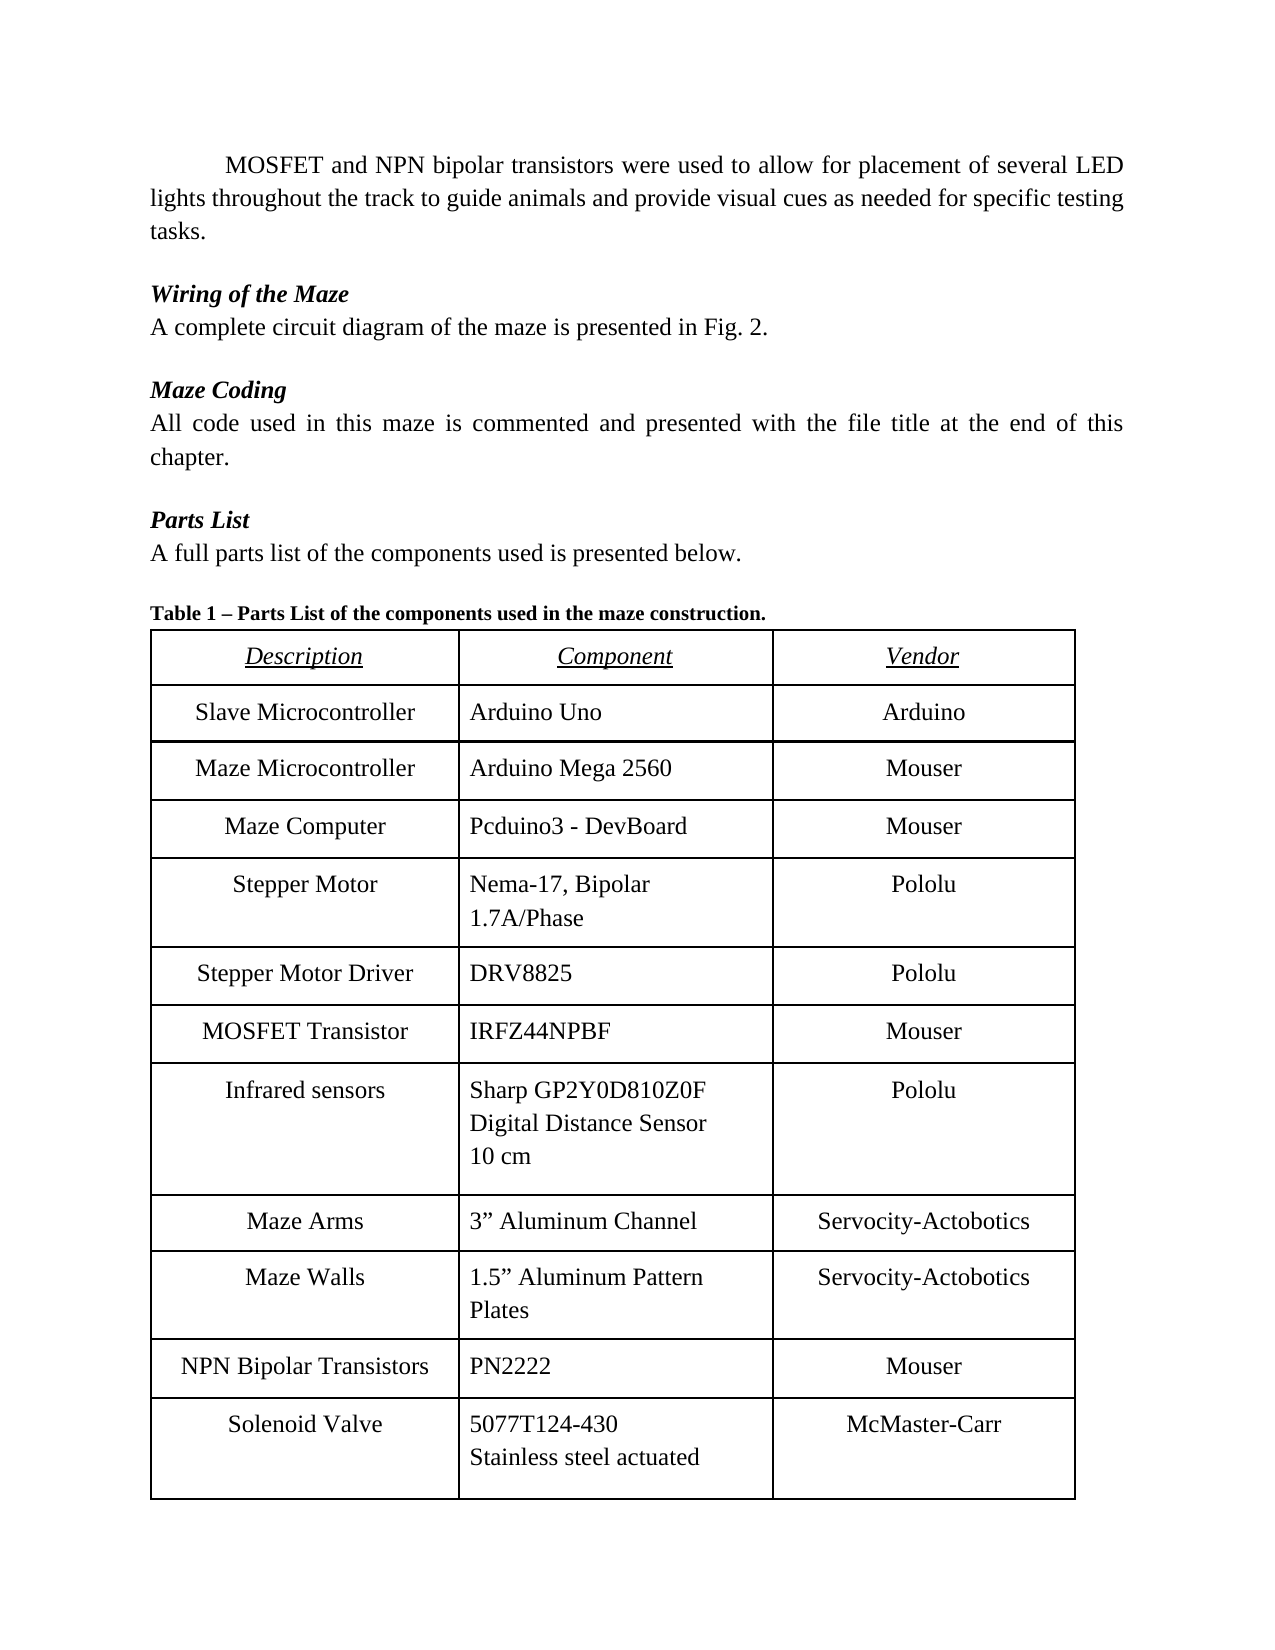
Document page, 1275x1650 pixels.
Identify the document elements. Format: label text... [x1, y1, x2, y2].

table_cell Stepper Motor [152, 859, 458, 946]
table_cell Stepper Motor Driver [152, 948, 458, 1004]
table_cell Mouser [774, 801, 1074, 857]
table_cell 3” Aluminum Channel [460, 1196, 772, 1250]
table_cell Maze Microcontroller [152, 743, 458, 799]
table_cell MOSFET Transistor [152, 1006, 458, 1062]
table_cell Infrared sensors [152, 1064, 458, 1193]
text MOSFET and NPN bipolar transistors were used to allow for placement of several LED lights throughout the track to guide animals and provide visual cues as needed for specific testing tasks. [150, 150, 1125, 245]
table_cell Sharp GP2Y0D810Z0F Digital Distance Sensor 10 cm [460, 1064, 772, 1193]
table_cell Pololu [774, 859, 1074, 946]
table_header Vendor [774, 631, 1074, 684]
table_cell Pololu [774, 1064, 1074, 1193]
table_cell IRFZ44NPBF [460, 1006, 772, 1062]
table_header Description [152, 631, 458, 684]
table_cell Arduino Uno [460, 686, 772, 740]
table_cell PN2222 [460, 1340, 772, 1397]
text Wiring of the Maze [150, 279, 1125, 308]
table_cell McMaster-Carr [774, 1399, 1074, 1498]
table_cell Nema-17, Bipolar 1.7A/Phase [460, 859, 772, 946]
table_cell Mouser [774, 743, 1074, 799]
table_cell Pololu [774, 948, 1074, 1004]
text A complete circuit diagram of the maze is presented in Fig. 2. [150, 312, 1125, 341]
text Table 1 – Parts List of the components used in the maze construction. [150, 601, 1125, 625]
table_cell Pcduino3 - DevBoard [460, 801, 772, 857]
table_cell DRV8825 [460, 948, 772, 1004]
table_cell Arduino Mega 2560 [460, 743, 772, 799]
table_cell 1.5” Aluminum Pattern Plates [460, 1252, 772, 1338]
table_cell Servocity-Actobotics [774, 1196, 1074, 1250]
table_cell Mouser [774, 1006, 1074, 1062]
table_cell NPN Bipolar Transistors [152, 1340, 458, 1397]
table_cell Slave Microcontroller [152, 686, 458, 740]
table_header Component [460, 631, 772, 684]
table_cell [460, 1399, 772, 1498]
table_cell Maze Walls [152, 1252, 458, 1338]
table_cell Arduino [774, 686, 1074, 740]
text A full parts list of the components used is presented below. [150, 538, 1125, 567]
table_cell Mouser [774, 1340, 1074, 1397]
table_cell Maze Computer [152, 801, 458, 857]
text Maze Coding [150, 376, 1125, 404]
table_cell Solenoid Valve [152, 1399, 458, 1498]
text Parts List [150, 505, 1125, 533]
text All code used in this maze is commented and presented with the file title at the end of this chapter. [150, 408, 1125, 470]
table_cell Servocity-Actobotics [774, 1252, 1074, 1338]
table_cell Maze Arms [152, 1196, 458, 1250]
